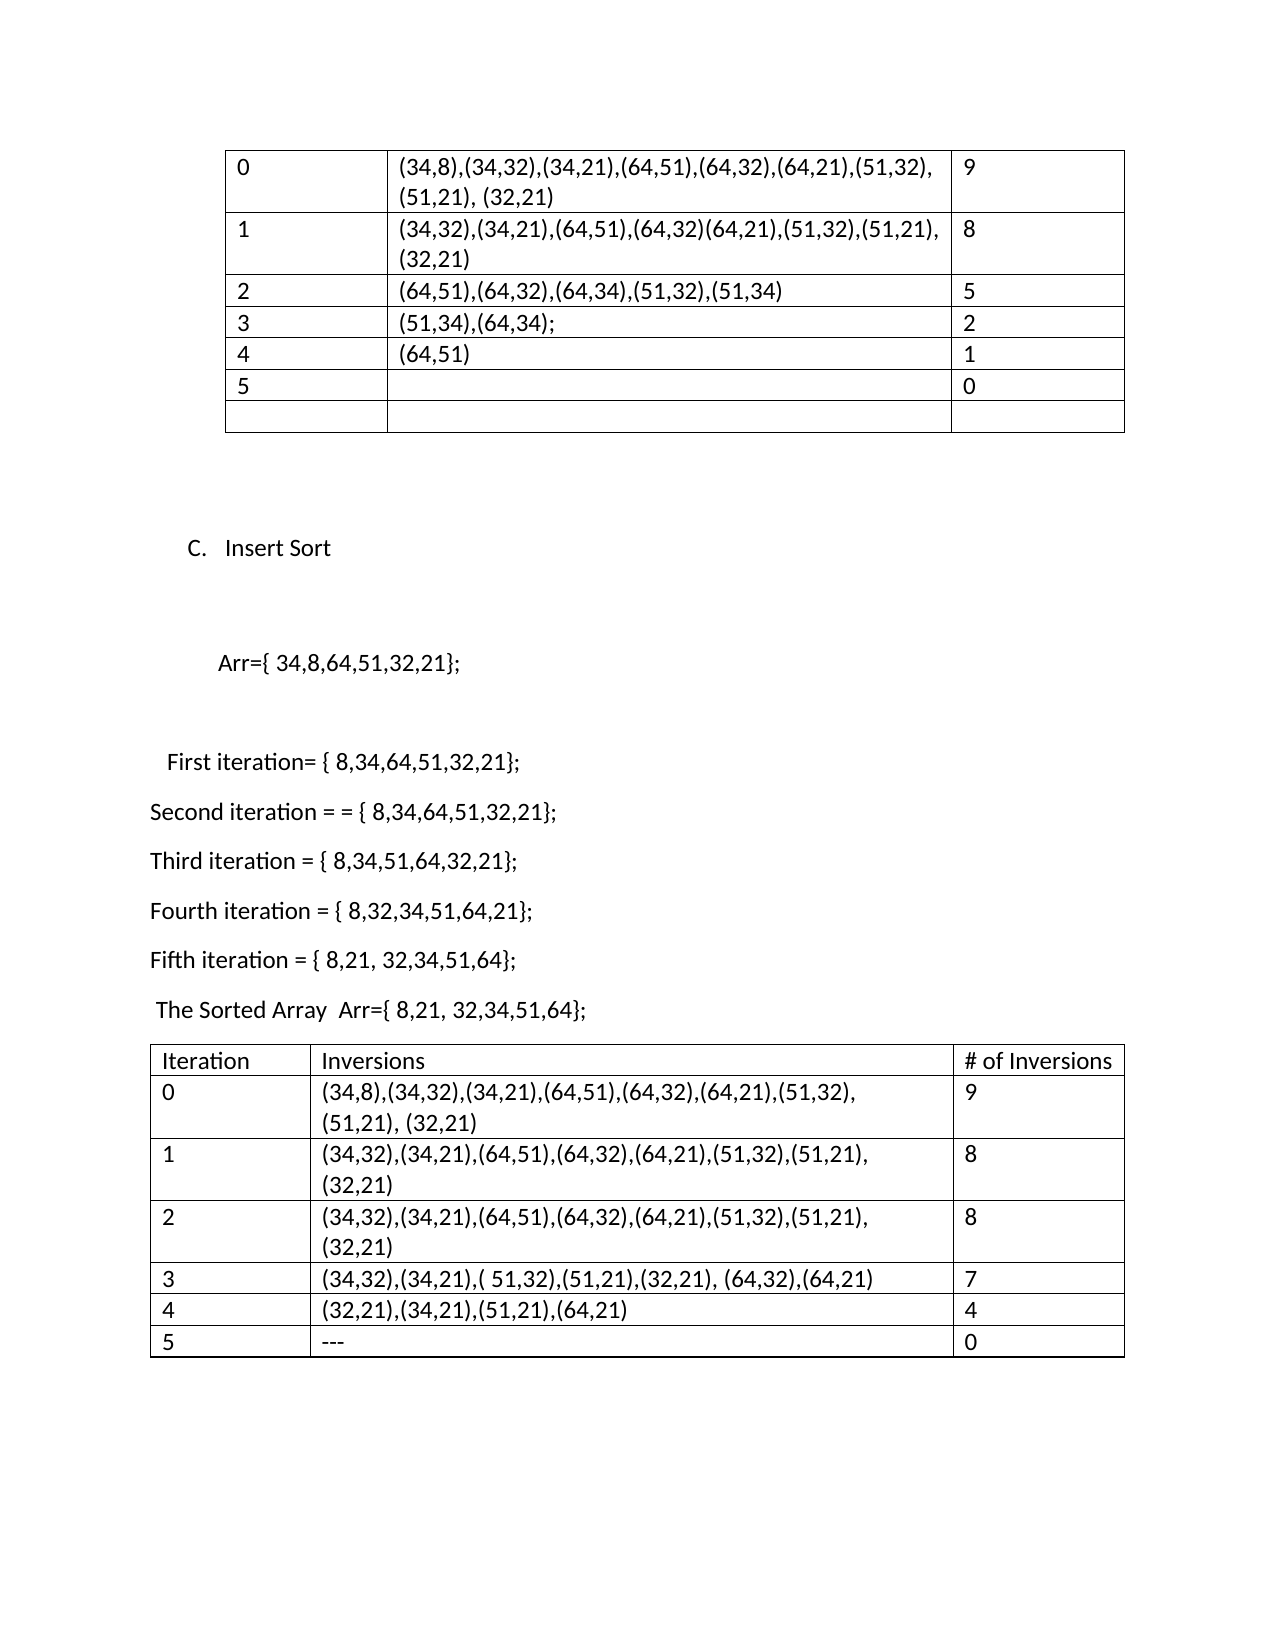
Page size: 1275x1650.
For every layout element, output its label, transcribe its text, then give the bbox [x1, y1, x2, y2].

table_cell 8 [954, 1201, 1124, 1262]
text Fifth iteration = { 8,21, 32,34,51,64}; [150, 945, 1125, 975]
table_cell (34,32),(34,21),(64,51),(64,32),(64,21),(51,32),(51,21),(32,21) [311, 1201, 953, 1262]
table_cell (34,8),(34,32),(34,21),(64,51),(64,32),(64,21),(51,32), (51,21), (32,21) [311, 1076, 953, 1137]
text Arr={ 34,8,64,51,32,21}; [150, 647, 1125, 678]
table_cell [388, 370, 951, 400]
table_cell 2 [226, 275, 387, 306]
table_cell (64,51),(64,32),(64,34),(51,32),(51,34) [388, 275, 951, 306]
table_cell 4 [151, 1294, 310, 1325]
table_cell (51,34),(64,34); [388, 307, 951, 337]
table_cell 1 [226, 213, 387, 274]
table_cell 2 [151, 1201, 310, 1262]
table_cell [388, 401, 951, 432]
list Insert Sort [187, 532, 1125, 562]
text First iteration= { 8,34,64,51,32,21}; [150, 746, 1125, 777]
table_cell (34,8),(34,32),(34,21),(64,51),(64,32),(64,21),(51,32), (51,21), (32,21) [388, 151, 951, 212]
table_cell (32,21),(34,21),(51,21),(64,21) [311, 1294, 953, 1325]
table_cell 2 [952, 307, 1124, 337]
table_cell (34,32),(34,21),(64,51),(64,32)(64,21),(51,32),(51,21), (32,21) [388, 213, 951, 274]
table_cell 3 [226, 307, 387, 337]
table_cell 1 [151, 1139, 310, 1199]
table_cell 0 [151, 1076, 310, 1137]
table_cell 5 [151, 1326, 310, 1356]
table_cell --- [311, 1326, 953, 1356]
table_cell 0 [952, 370, 1124, 400]
table_cell (34,32),(34,21),( 51,32),(51,21),(32,21), (64,32),(64,21) [311, 1263, 953, 1293]
table_cell (64,51) [388, 338, 951, 369]
table_cell 8 [954, 1139, 1124, 1199]
text Second iteration = = { 8,34,64,51,32,21}; [150, 796, 1125, 826]
table_cell 5 [226, 370, 387, 400]
table_cell 9 [952, 151, 1124, 212]
table_cell (34,32),(34,21),(64,51),(64,32),(64,21),(51,32),(51,21), (32,21) [311, 1139, 953, 1199]
table_cell 4 [954, 1294, 1124, 1325]
table_cell [226, 401, 387, 432]
text Third iteration = { 8,34,51,64,32,21}; [150, 846, 1125, 876]
table_cell [952, 401, 1124, 432]
text The Sorted Array Arr={ 8,21, 32,34,51,64}; [150, 994, 1125, 1025]
table_header Iteration [151, 1045, 310, 1075]
table_cell 0 [226, 151, 387, 212]
table_header Inversions [311, 1045, 953, 1075]
table_cell 7 [954, 1263, 1124, 1293]
table_cell 8 [952, 213, 1124, 274]
table_cell 1 [952, 338, 1124, 369]
text Fourth iteration = { 8,32,34,51,64,21}; [150, 895, 1125, 926]
table_cell 5 [952, 275, 1124, 306]
table_cell 3 [151, 1263, 310, 1293]
table_cell 9 [954, 1076, 1124, 1137]
table_header # of Inversions [954, 1045, 1124, 1075]
table_cell 0 [954, 1326, 1124, 1356]
table_cell 4 [226, 338, 387, 369]
